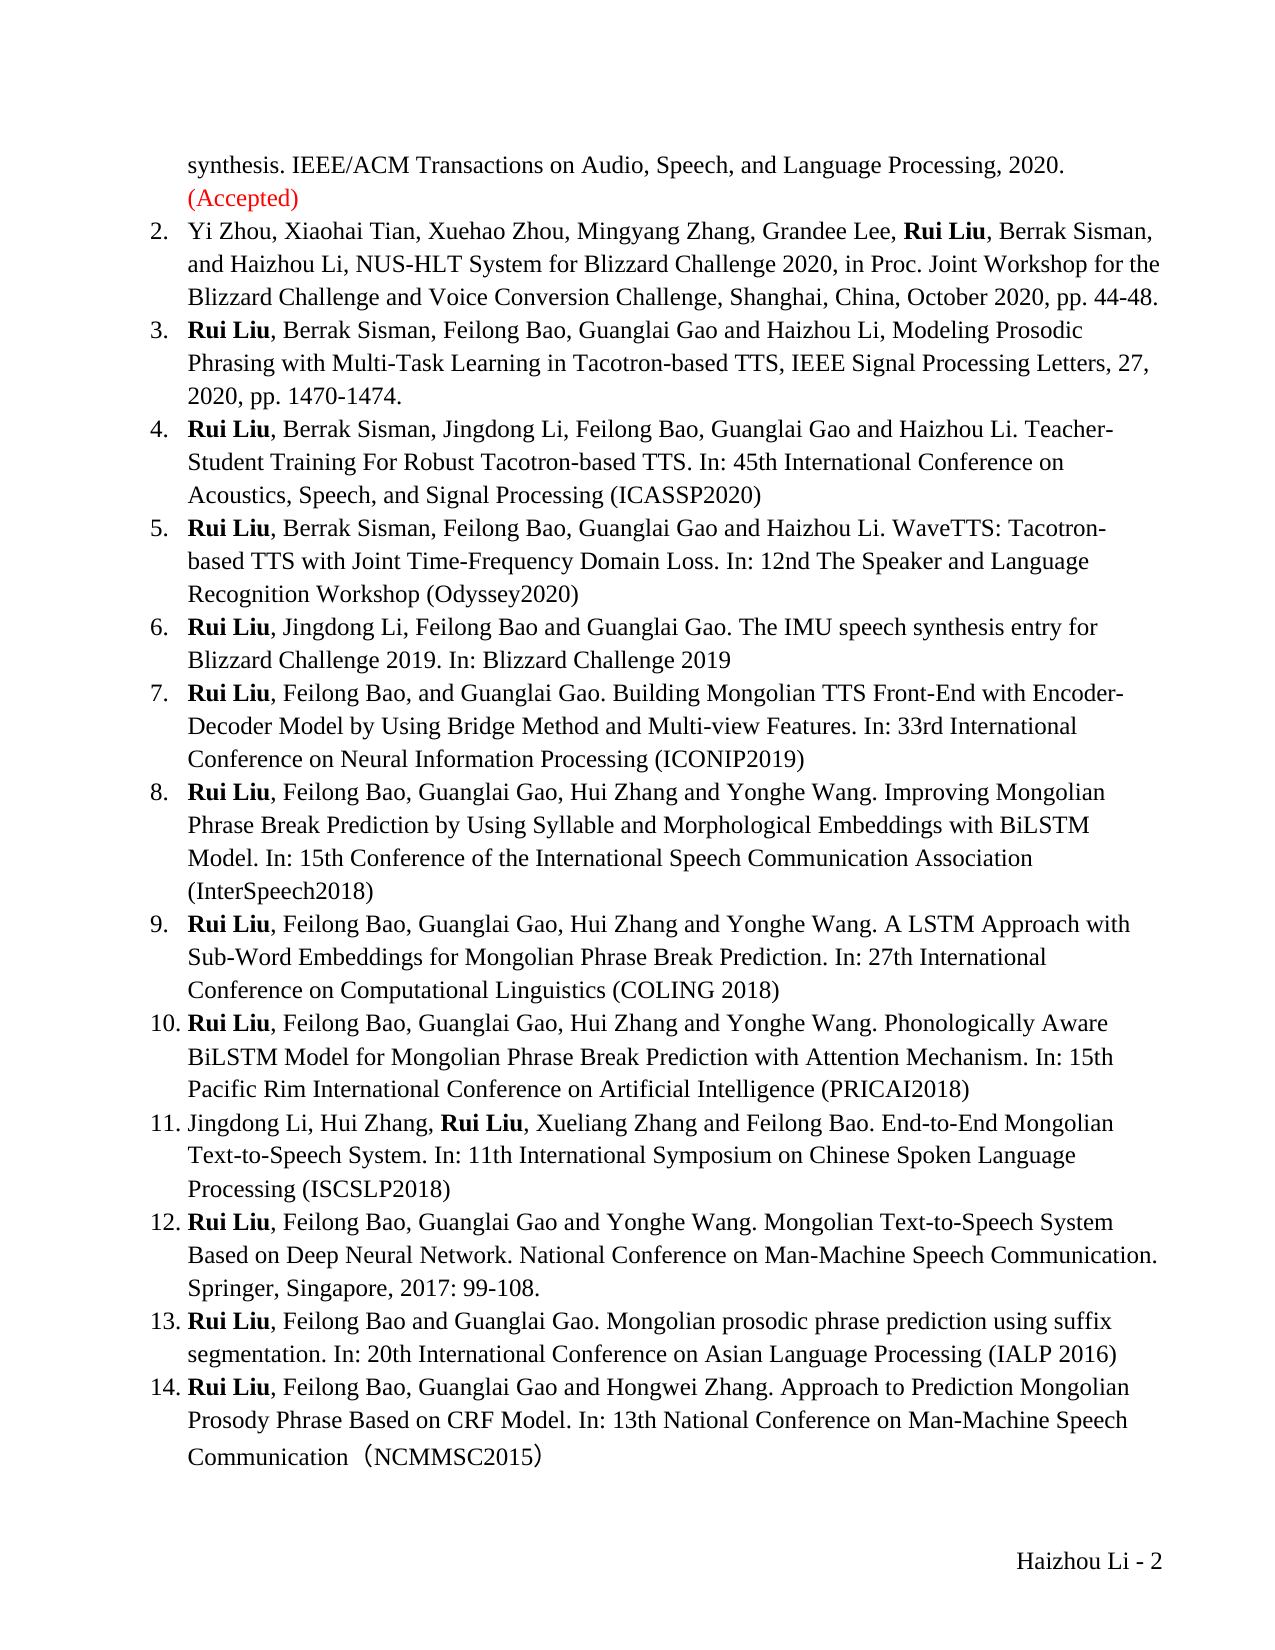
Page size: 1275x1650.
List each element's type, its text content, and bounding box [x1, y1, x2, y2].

list Rui Liu, Feilong Bao, Guanglai Gao, Hui Zhang and Yonghe Wang. Improving Mongolian Phrase Break Prediction by Using Syllable and Morphological Embeddings with BiLSTM Model. In: 15th Conference of the International Speech Communication Association (InterSpeech2018) [150, 777, 1162, 905]
list Rui Liu, Berrak Sisman, Jingdong Li, Feilong Bao, Guanglai Gao and Haizhou Li. Teacher-Student Training For Robust Tacotron-based TTS. In: 45th International Conference on Acoustics, Speech, and Signal Processing (ICASSP2020) [150, 414, 1162, 509]
list Rui Liu, Berrak Sisman, Feilong Bao, Guanglai Gao and Haizhou Li, Modeling Prosodic Phrasing with Multi-Task Learning in Tacotron-based TTS, IEEE Signal Processing Letters, 27, 2020, pp. 1470-1474. [150, 315, 1162, 410]
list Rui Liu, Feilong Bao, and Guanglai Gao. Building Mongolian TTS Front-End with Encoder-Decoder Model by Using Bridge Method and Multi-view Features. In: 33rd International Conference on Neural Information Processing (ICONIP2019) [150, 678, 1162, 773]
list Rui Liu, Feilong Bao and Guanglai Gao. Mongolian prosodic phrase prediction using suffix segmentation. In: 20th International Conference on Asian Language Processing (IALP 2016) [150, 1306, 1162, 1367]
list Rui Liu, Feilong Bao, Guanglai Gao and Yonghe Wang. Mongolian Text-to-Speech System Based on Deep Neural Network. National Conference on Man-Machine Speech Communication. Springer, Singapore, 2017: 99-108. [150, 1207, 1162, 1301]
list Rui Liu, Berrak Sisman, Feilong Bao, Guanglai Gao and Haizhou Li. WaveTTS: Tacotron-based TTS with Joint Time-Frequency Domain Loss. In: 12nd The Speaker and Language Recognition Workshop (Odyssey2020) [150, 513, 1162, 608]
list Rui Liu, Jingdong Li, Feilong Bao and Guanglai Gao. The IMU speech synthesis entry for Blizzard Challenge 2019. In: Blizzard Challenge 2019 [150, 612, 1162, 674]
list Rui Liu, Feilong Bao, Guanglai Gao, Hui Zhang and Yonghe Wang. Phonologically Aware BiLSTM Model for Mongolian Phrase Break Prediction with Attention Mechanism. In: 15th Pacific Rim International Conference on Artificial Intelligence (PRICAI2018) [150, 1008, 1162, 1103]
list Rui Liu, Feilong Bao, Guanglai Gao, Hui Zhang and Yonghe Wang. A LSTM Approach with Sub-Word Embeddings for Mongolian Phrase Break Prediction. In: 27th International Conference on Computational Linguistics (COLING 2018) [150, 909, 1162, 1004]
list Jingdong Li, Hui Zhang, Rui Liu, Xueliang Zhang and Feilong Bao. End-to-End Mongolian Text-to-Speech System. In: 11th International Symposium on Chinese Spoken Language Processing (ISCSLP2018) [150, 1108, 1162, 1202]
list Rui Liu, Feilong Bao, Guanglai Gao and Hongwei Zhang. Approach to Prediction Mongolian Prosody Phrase Based on CRF Model. In: 13th National Conference on Man-Machine Speech Communication（NCMMSC2015） [150, 1372, 1162, 1473]
list Yi Zhou, Xiaohai Tian, Xuehao Zhou, Mingyang Zhang, Grandee Lee, Rui Liu, Berrak Sisman, and Haizhou Li, NUS-HLT System for Blizzard Challenge 2020, in Proc. Joint Workshop for the Blizzard Challenge and Voice Conversion Challenge, Shanghai, China, October 2020, pp. 44-48. [150, 216, 1162, 311]
